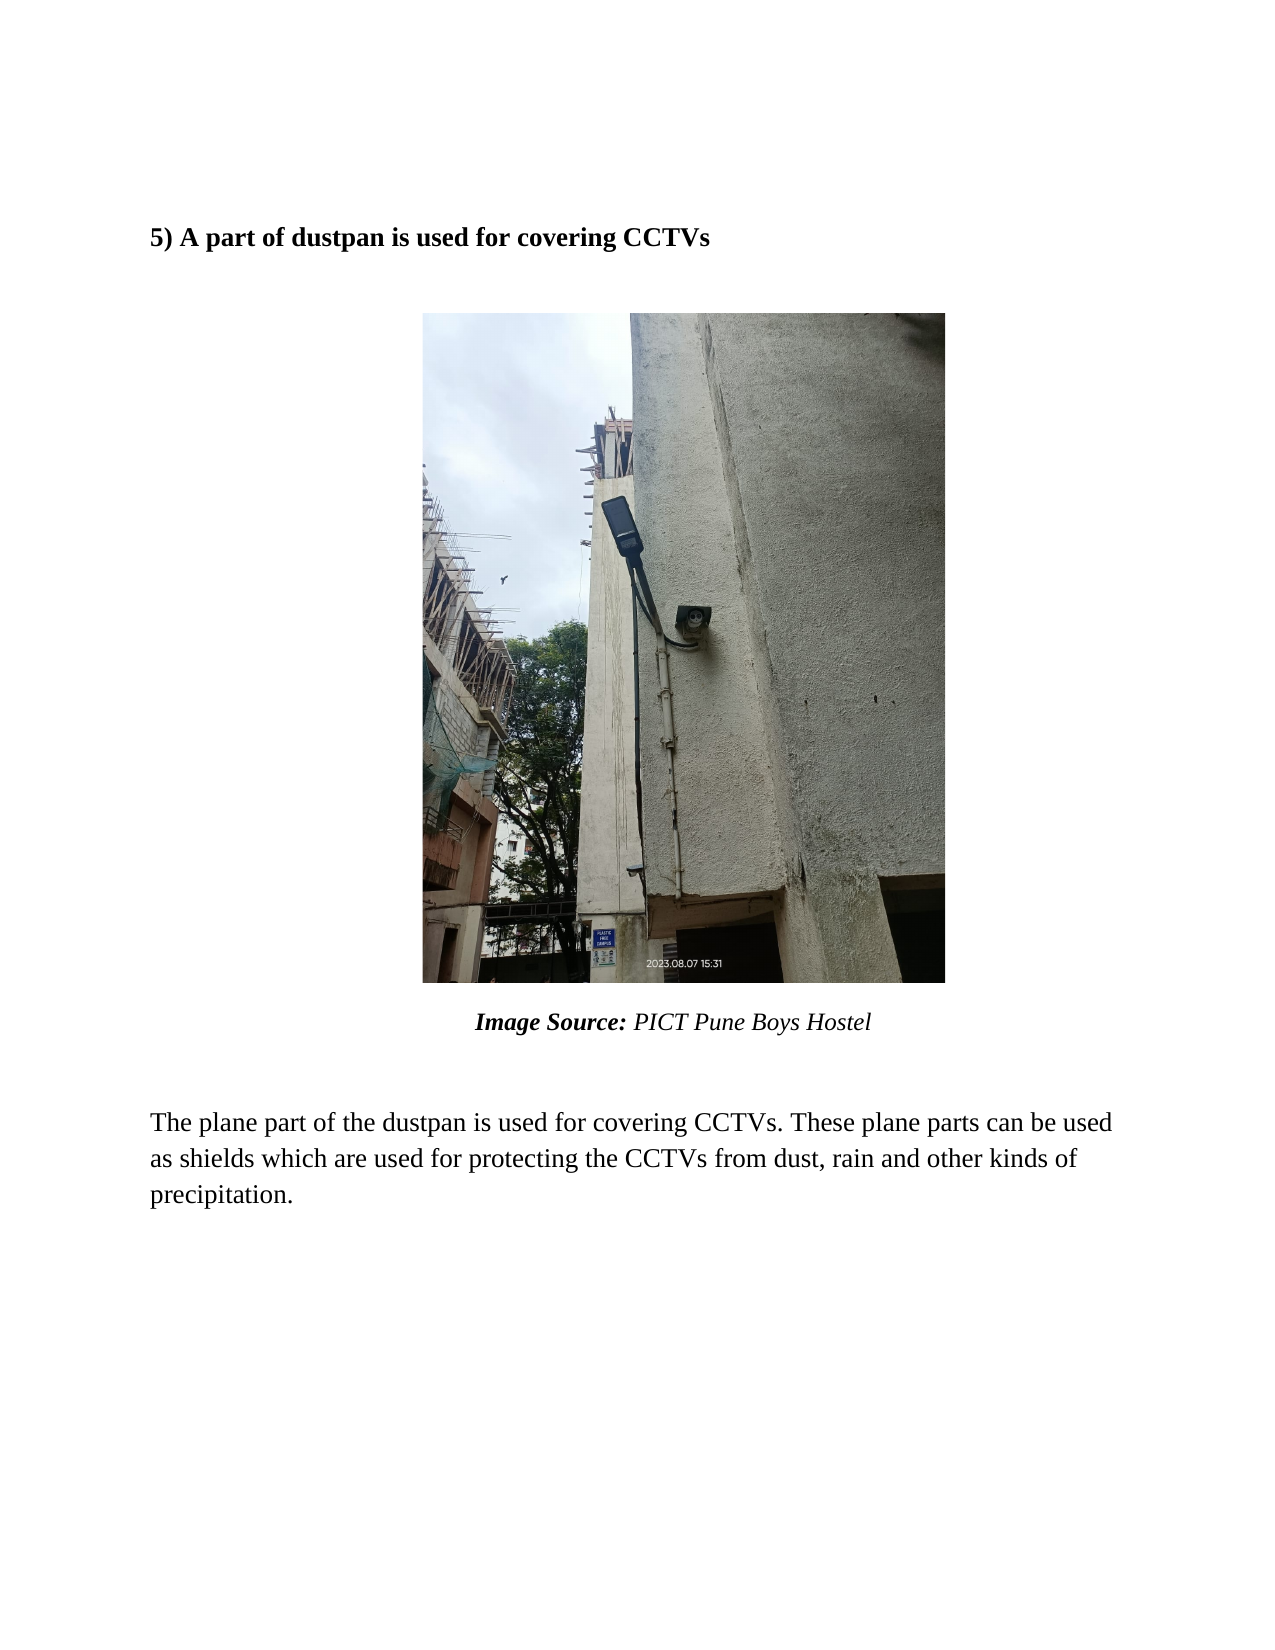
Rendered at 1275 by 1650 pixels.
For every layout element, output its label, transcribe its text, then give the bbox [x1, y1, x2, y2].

text 5) A part of dustpan is used for covering CCTVs [150, 221, 1125, 253]
picture [422, 313, 946, 983]
text Image Source: PICT Pune Boys Hostel [375, 1007, 1125, 1036]
text The plane part of the dustpan is used for covering CCTVs. These plane parts can be used as shields which are used for protecting the CCTVs from dust, rain and other kinds of precipitation. [150, 1107, 1125, 1209]
